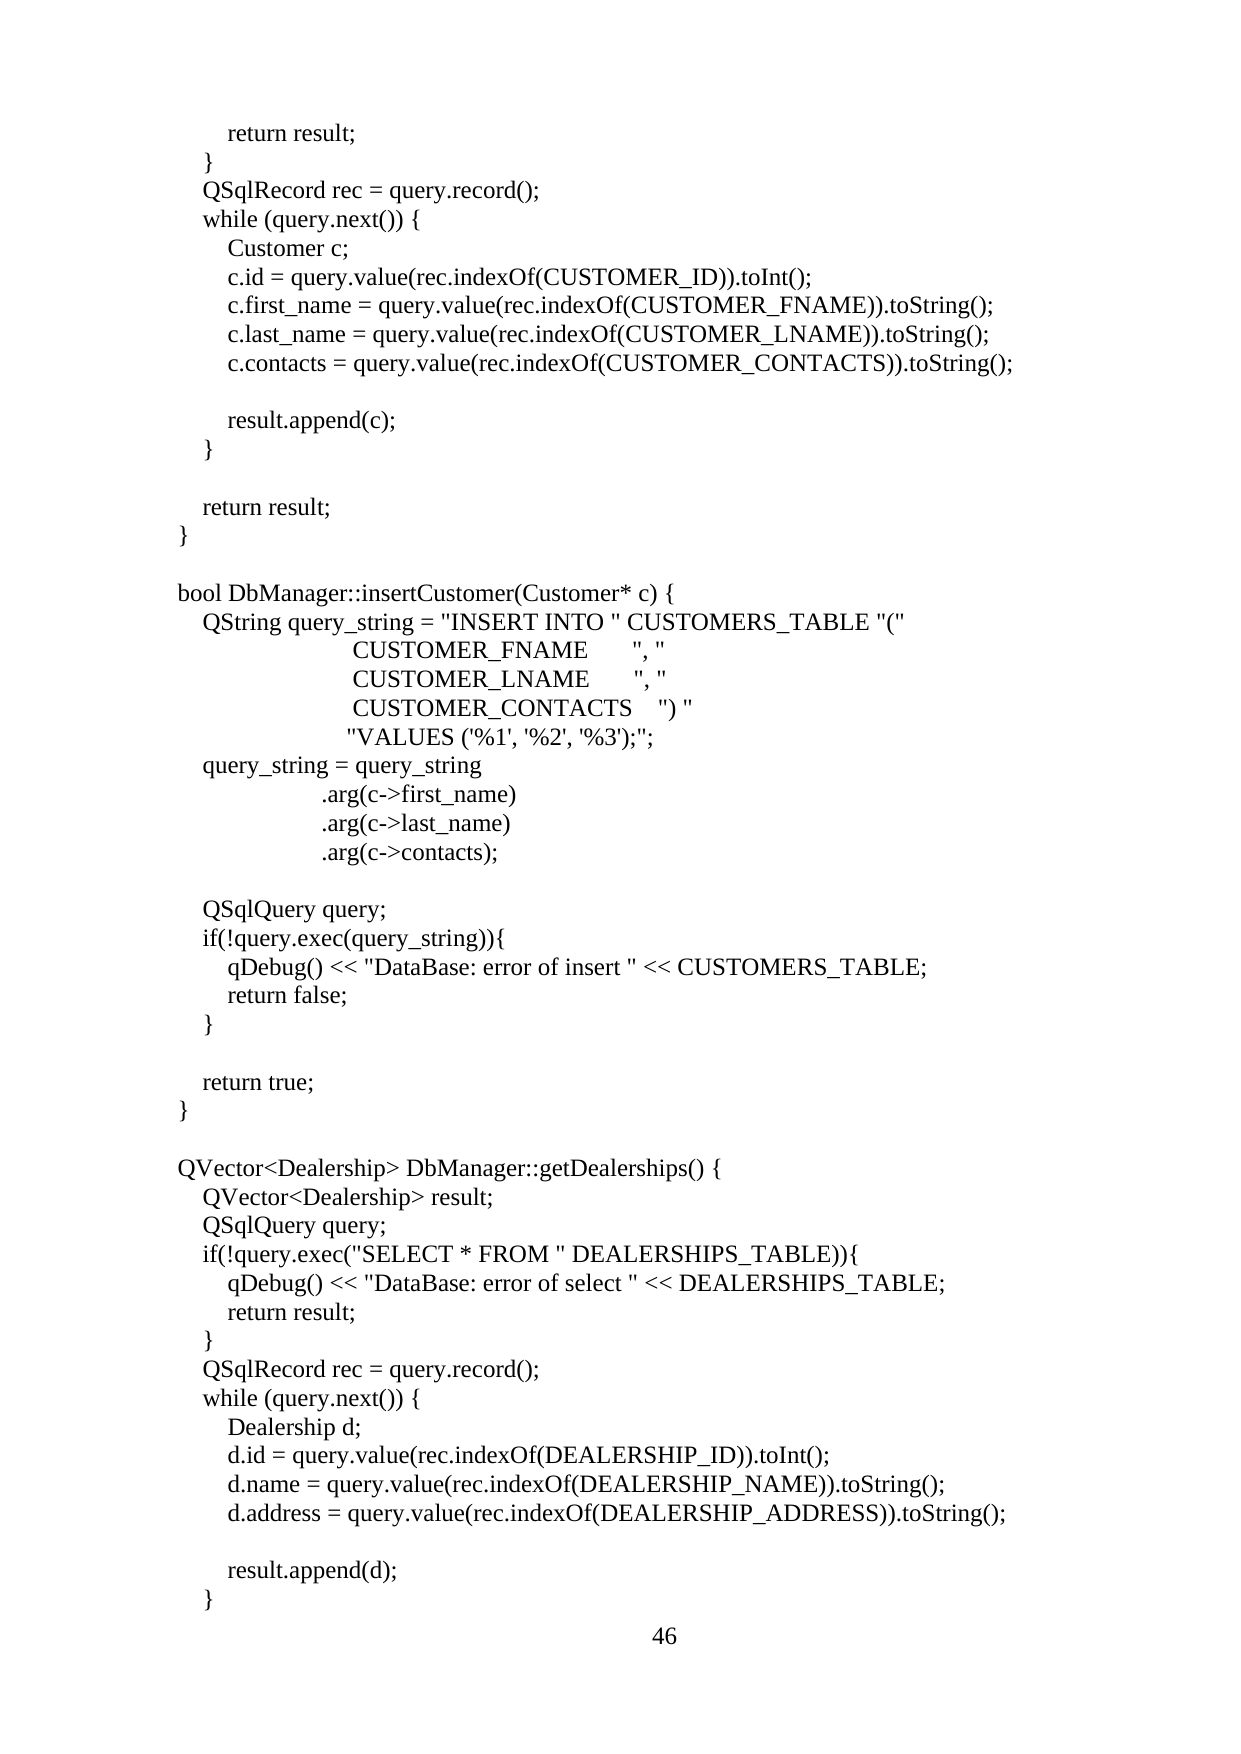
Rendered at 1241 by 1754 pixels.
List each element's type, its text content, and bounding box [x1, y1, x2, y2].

text QSqlQuery query; [177, 1211, 1152, 1239]
text return true; [177, 1067, 1152, 1096]
text } [177, 434, 1152, 463]
text d.id = query.value(rec.indexOf(DEALERSHIP_ID)).toInt(); [177, 1441, 1152, 1469]
text while (query.next()) { [177, 204, 1152, 233]
text Dealership d; [177, 1412, 1152, 1441]
text result.append(c); [177, 406, 1152, 434]
text .arg(c->first_name) [177, 779, 1152, 808]
text result.append(d); [177, 1556, 1152, 1584]
text d.address = query.value(rec.indexOf(DEALERSHIP_ADDRESS)).toString(); [177, 1498, 1152, 1527]
text QString query_string = "INSERT INTO " CUSTOMERS_TABLE "(" [177, 607, 1152, 636]
text QVector<Dealership> result; [177, 1182, 1152, 1211]
text if(!query.exec(query_string)){ [177, 923, 1152, 952]
text c.id = query.value(rec.indexOf(CUSTOMER_ID)).toInt(); [177, 262, 1152, 291]
text return result; [177, 118, 1152, 147]
text } [177, 1096, 1152, 1124]
text CUSTOMER_LNAME ", " [177, 664, 1152, 693]
text c.contacts = query.value(rec.indexOf(CUSTOMER_CONTACTS)).toString(); [177, 348, 1152, 377]
text } [177, 1009, 1152, 1038]
text CUSTOMER_CONTACTS ") " [177, 693, 1152, 722]
text } [177, 1584, 1152, 1613]
text return result; [177, 492, 1152, 521]
text QSqlQuery query; [177, 894, 1152, 923]
text CUSTOMER_FNAME ", " [177, 636, 1152, 664]
text while (query.next()) { [177, 1383, 1152, 1412]
text return false; [177, 981, 1152, 1009]
text QSqlRecord rec = query.record(); [177, 176, 1152, 204]
text "VALUES ('%1', '%2', '%3');"; [177, 722, 1152, 751]
text c.first_name = query.value(rec.indexOf(CUSTOMER_FNAME)).toString(); [177, 291, 1152, 319]
text bool DbManager::insertCustomer(Customer* c) { [177, 578, 1152, 607]
text QVector<Dealership> DbManager::getDealerships() { [177, 1153, 1152, 1182]
text } [177, 1326, 1152, 1354]
text Customer c; [177, 233, 1152, 262]
text return result; [177, 1297, 1152, 1326]
text qDebug() << "DataBase: error of insert " << CUSTOMERS_TABLE; [177, 952, 1152, 981]
text } [177, 521, 1152, 549]
text .arg(c->contacts); [177, 837, 1152, 866]
text .arg(c->last_name) [177, 808, 1152, 837]
text } [177, 147, 1152, 176]
text query_string = query_string [177, 751, 1152, 779]
text c.last_name = query.value(rec.indexOf(CUSTOMER_LNAME)).toString(); [177, 319, 1152, 348]
text qDebug() << "DataBase: error of select " << DEALERSHIPS_TABLE; [177, 1268, 1152, 1297]
text if(!query.exec("SELECT * FROM " DEALERSHIPS_TABLE)){ [177, 1239, 1152, 1268]
text d.name = query.value(rec.indexOf(DEALERSHIP_NAME)).toString(); [177, 1469, 1152, 1498]
text QSqlRecord rec = query.record(); [177, 1354, 1152, 1383]
